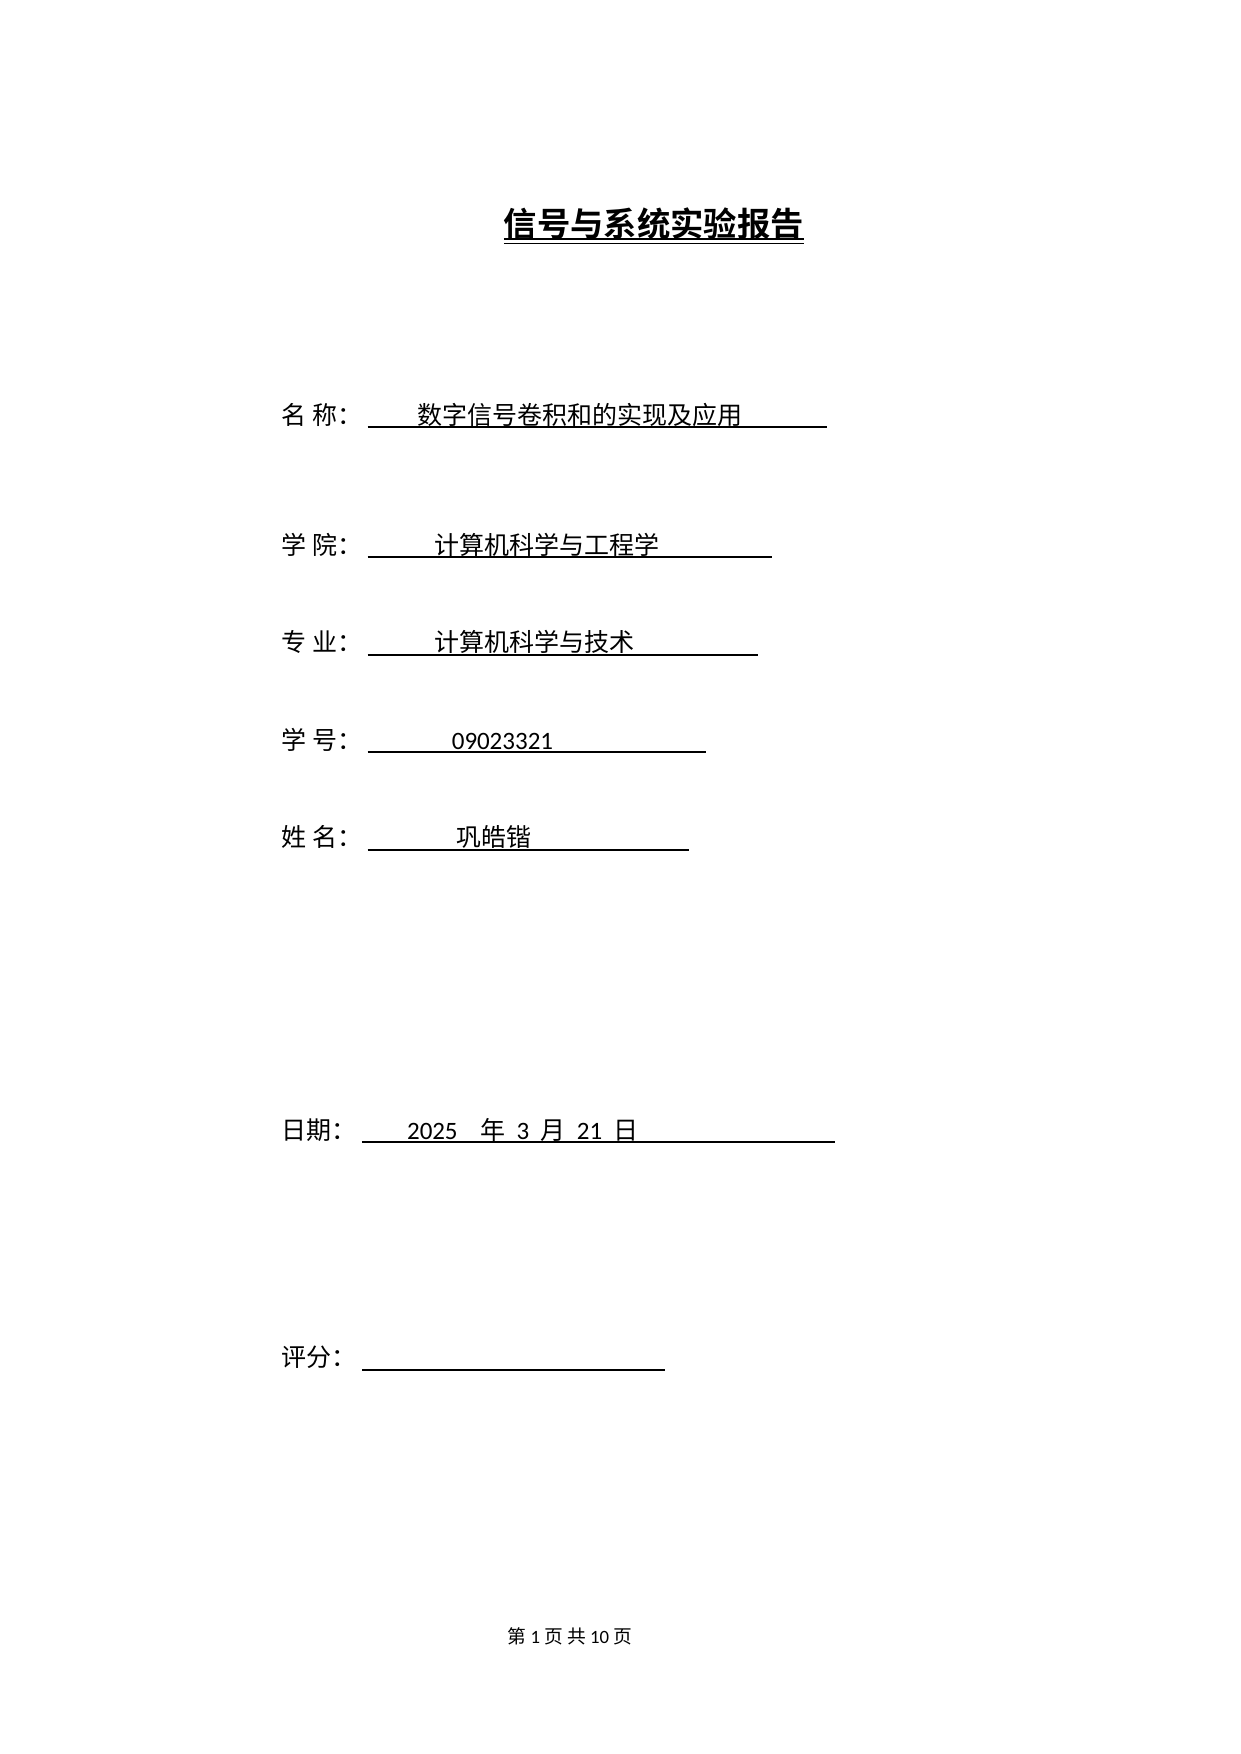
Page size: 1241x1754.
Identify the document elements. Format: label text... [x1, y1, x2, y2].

text 专 业： 计算机科学与技术 [231, 608, 1053, 673]
text 日期： 2025 年 3 月 21 日 [231, 1096, 1053, 1161]
text 姓 名： 巩皓锴 [231, 803, 1053, 868]
subtitle 信号与系统实验报告 [187, 189, 1053, 254]
text 评分： [231, 1323, 1053, 1388]
text 学 院： 计算机科学与工程学 [231, 511, 1053, 576]
text 名 称： 数字信号卷积和的实现及应用 [231, 381, 1053, 446]
text 学 号： 09023321 [231, 706, 1053, 771]
